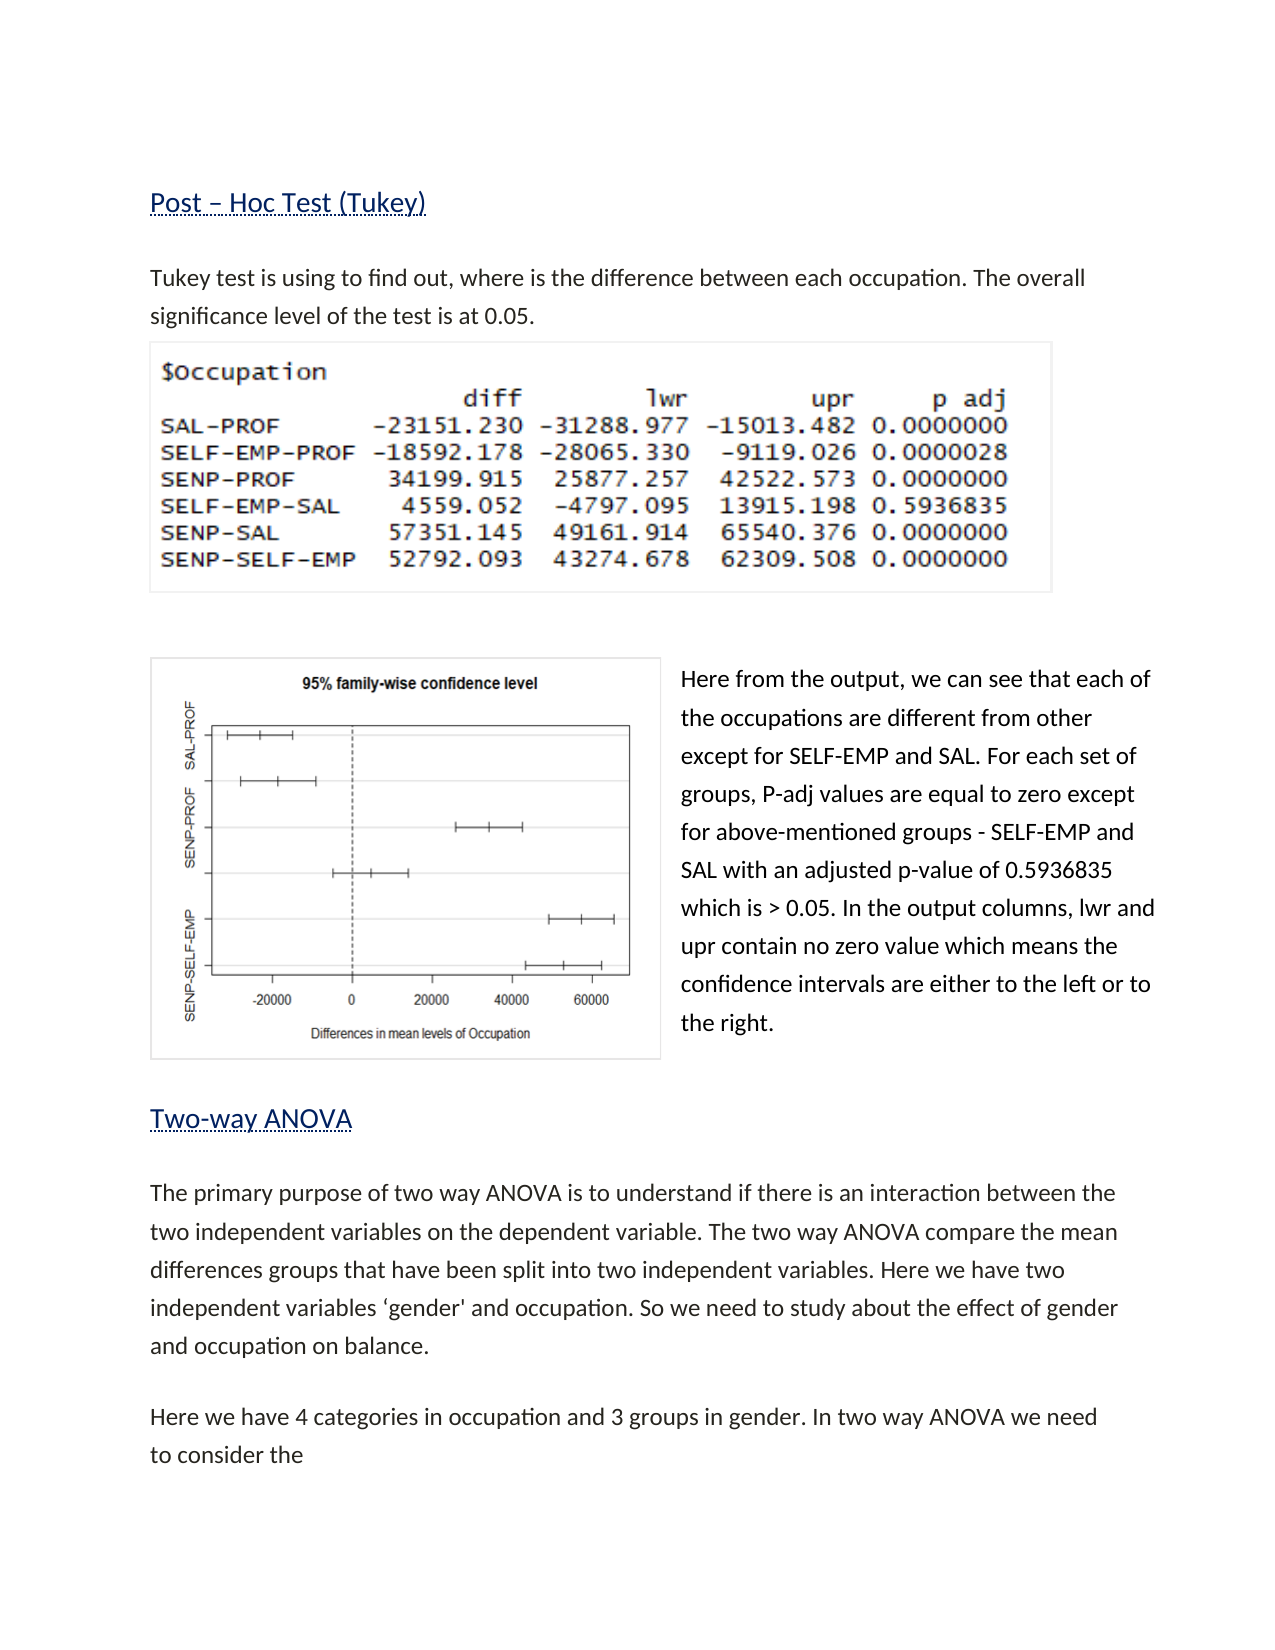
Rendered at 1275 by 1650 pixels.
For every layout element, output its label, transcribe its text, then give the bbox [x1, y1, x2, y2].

text Two-way ANOVA [150, 1100, 1125, 1135]
text Tukey test is using to find out, where is the difference between each occupation. The overall significance level of the test is at 0.05. [150, 262, 1125, 330]
text Post – Hoc Test (Tukey) [150, 184, 1125, 219]
picture [150, 657, 662, 1060]
picture [151, 343, 1050, 591]
text Here we have 4 categories in occupation and 3 groups in gender. In two way ANOVA we need to consider the [150, 1401, 1125, 1470]
text The primary purpose of two way ANOVA is to understand if there is an interaction between the two independent variables on the dependent variable. The two way ANOVA compare the mean differences groups that have been split into two independent variables. Here we have two independent variables ‘gender' and occupation. So we need to study about the effect of gender and occupation on balance. [150, 1177, 1125, 1361]
